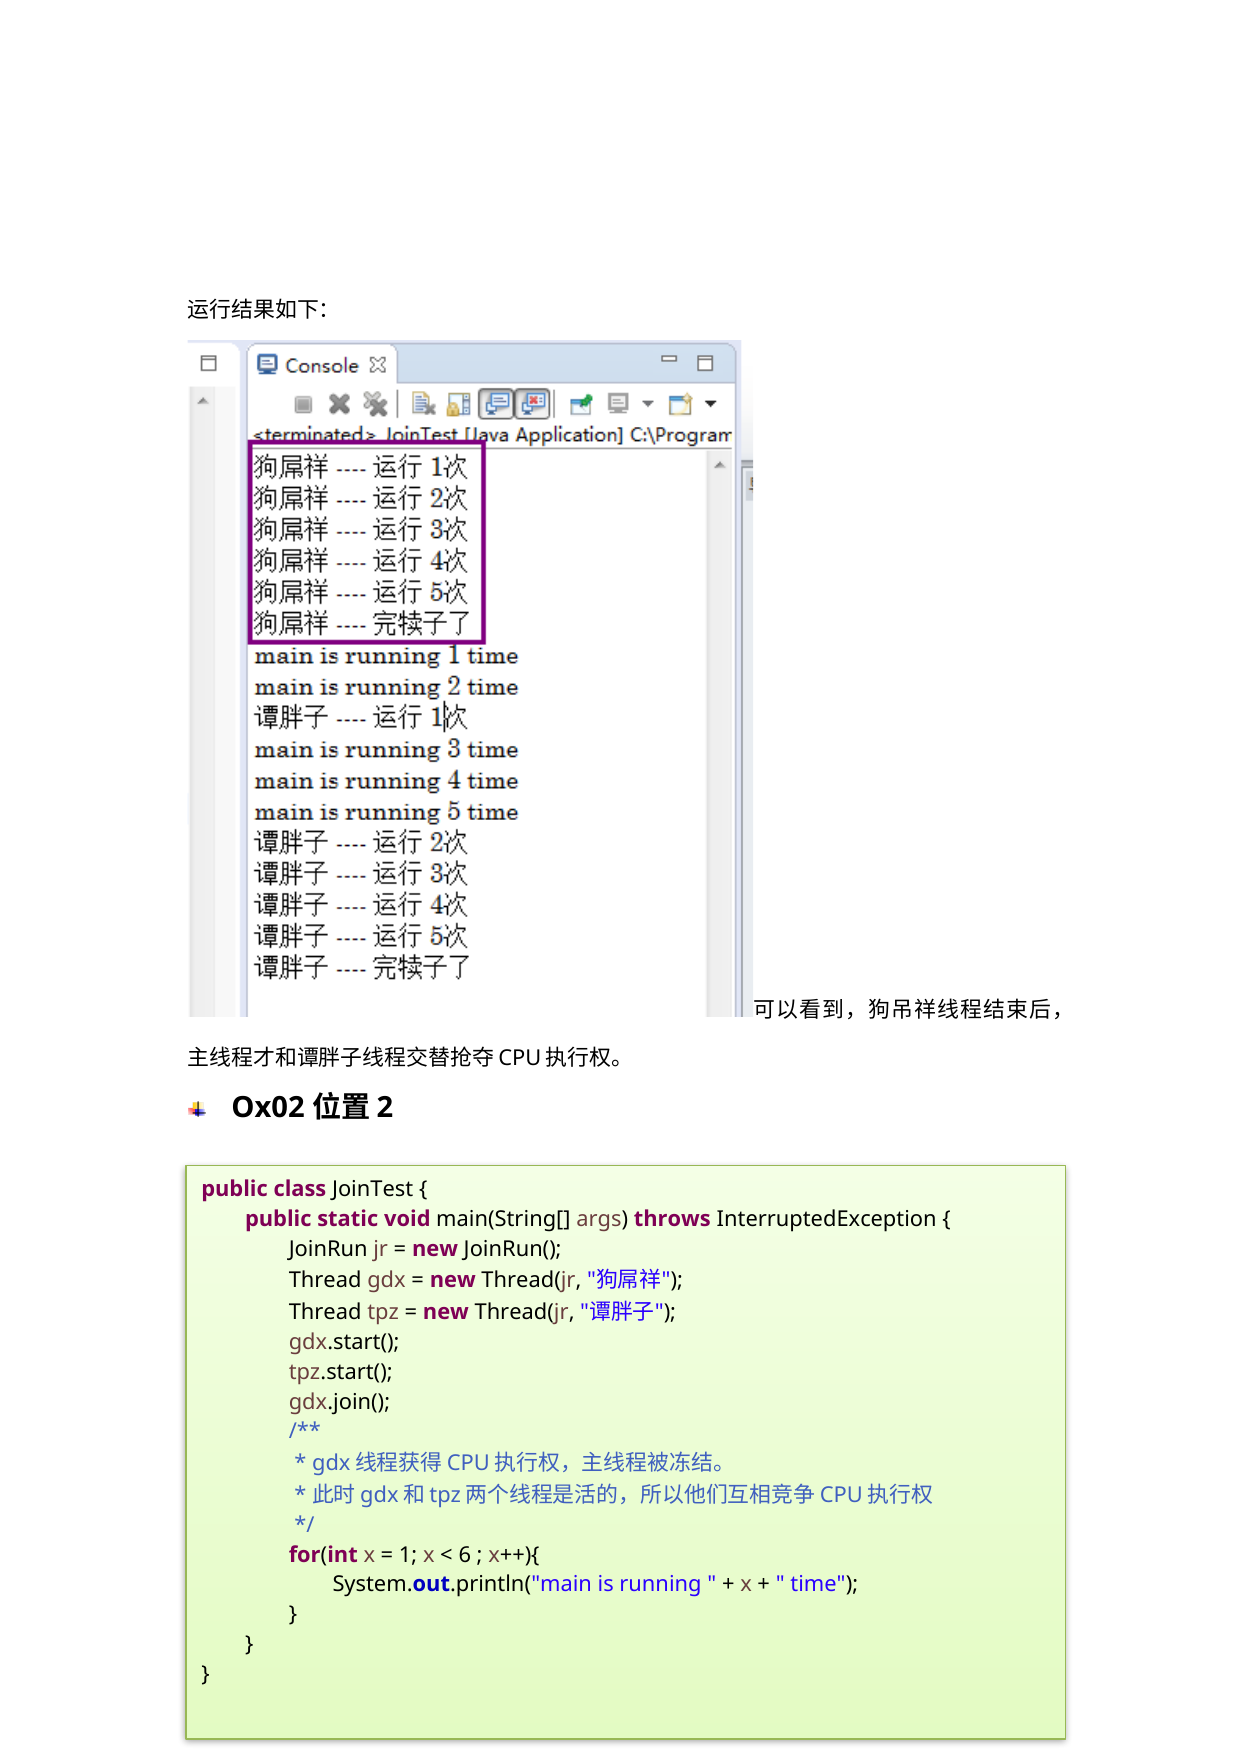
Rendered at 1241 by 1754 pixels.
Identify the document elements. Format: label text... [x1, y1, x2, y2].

text 运行结果如下： [187, 292, 1053, 324]
text Ox02 位置2 [187, 1072, 1053, 1137]
picture [187, 340, 754, 1017]
picture [188, 1100, 206, 1117]
